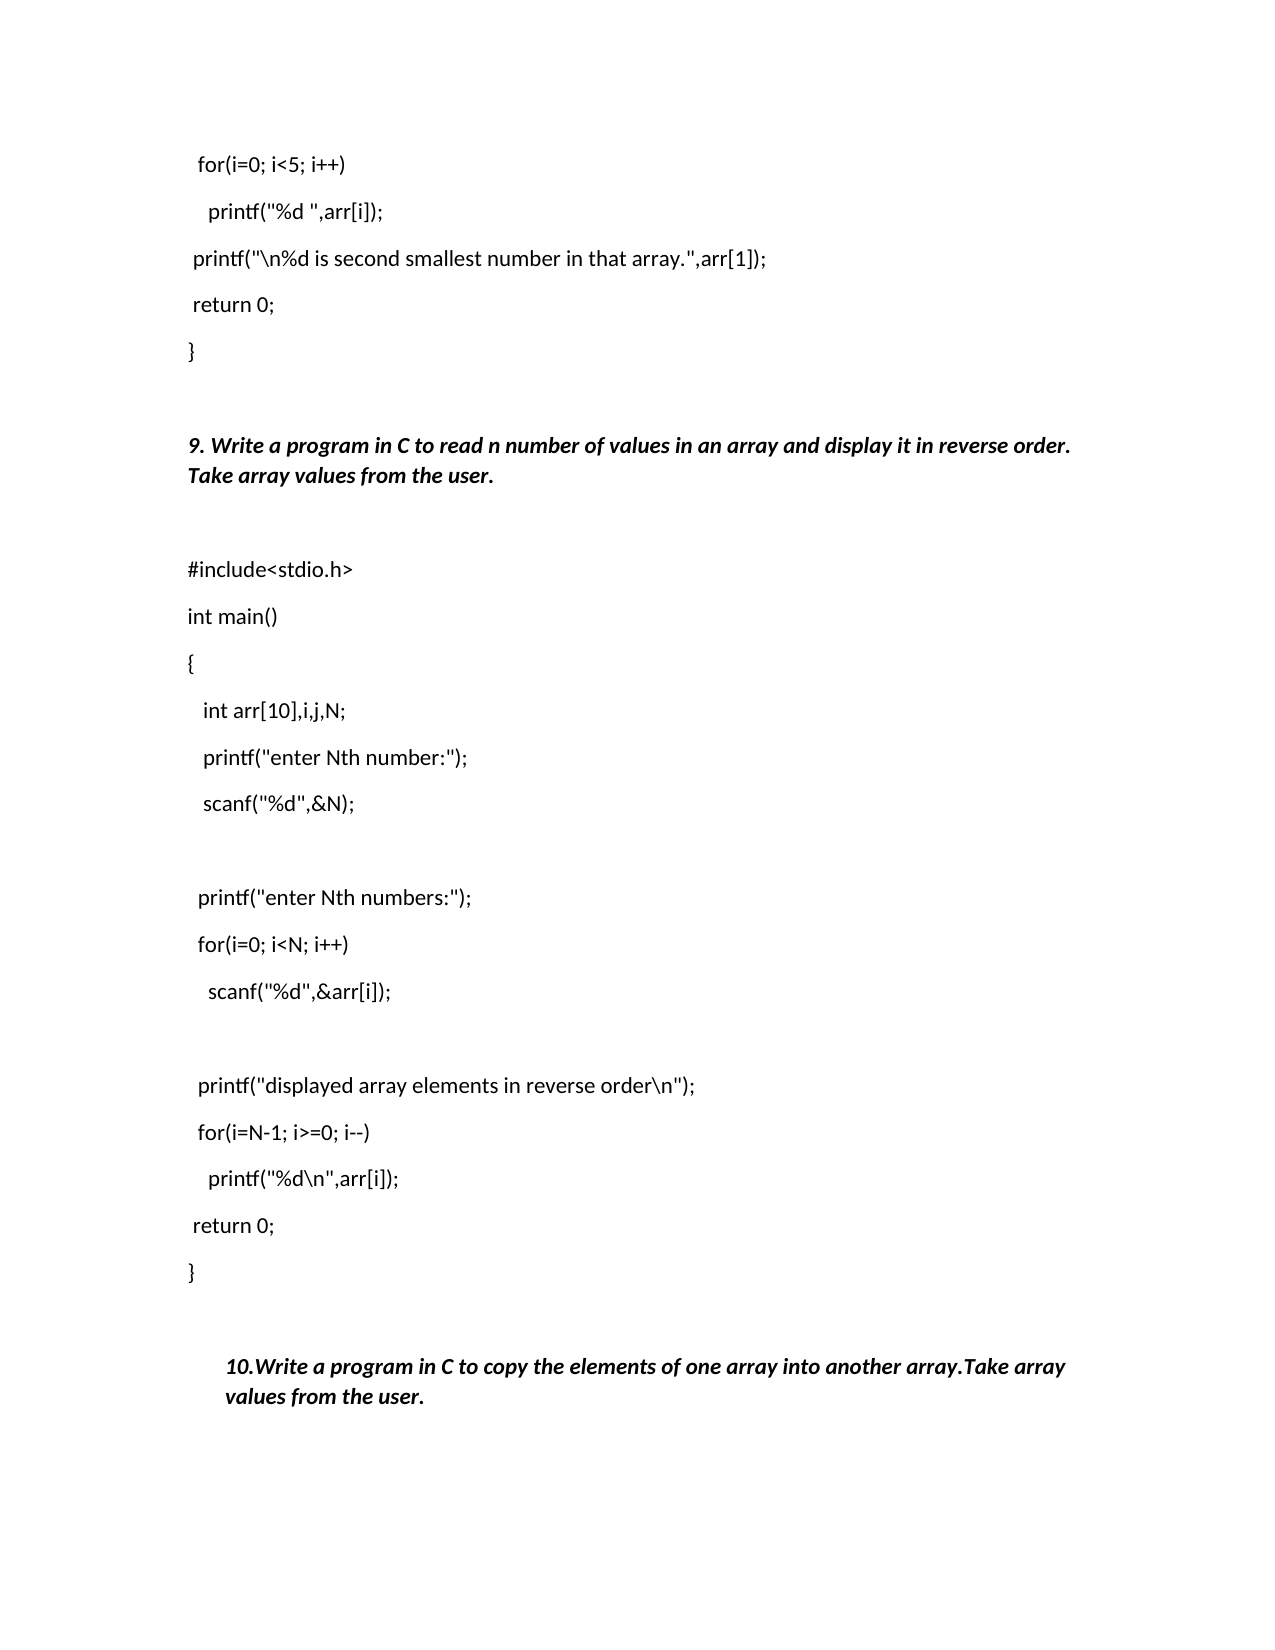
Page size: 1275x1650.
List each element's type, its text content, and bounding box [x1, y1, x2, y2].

text for(i=0; i<N; i++) [187, 930, 1125, 958]
text int arr[10],i,j,N; [187, 696, 1125, 724]
text int main() [187, 602, 1125, 630]
text for(i=0; i<5; i++) [187, 150, 1125, 178]
text printf("displayed array elements in reverse order\n"); [187, 1071, 1125, 1099]
text printf("enter Nth numbers:"); [187, 883, 1125, 911]
text } [187, 337, 1125, 366]
text scanf("%d",&arr[i]); [187, 977, 1125, 1005]
text return 0; [187, 291, 1125, 319]
text printf("enter Nth number:"); [187, 743, 1125, 771]
text { [187, 649, 1125, 677]
text scanf("%d",&N); [187, 789, 1125, 818]
text printf("\n%d is second smallest number in that array.",arr[1]); [187, 244, 1125, 272]
text for(i=N-1; i>=0; i--) [187, 1118, 1125, 1146]
text printf("%d ",arr[i]); [187, 197, 1125, 225]
text } [187, 1258, 1125, 1286]
list 10.Write a program in C to copy the elements of one array into another array.Take array values from the user. [225, 1352, 1125, 1410]
text printf("%d\n",arr[i]); [187, 1164, 1125, 1193]
text #include<stdio.h> [187, 555, 1125, 583]
text 9. Write a program in C to read n number of values in an array and display it in reverse order. Take array values from the user. [187, 431, 1125, 489]
text return 0; [187, 1211, 1125, 1239]
